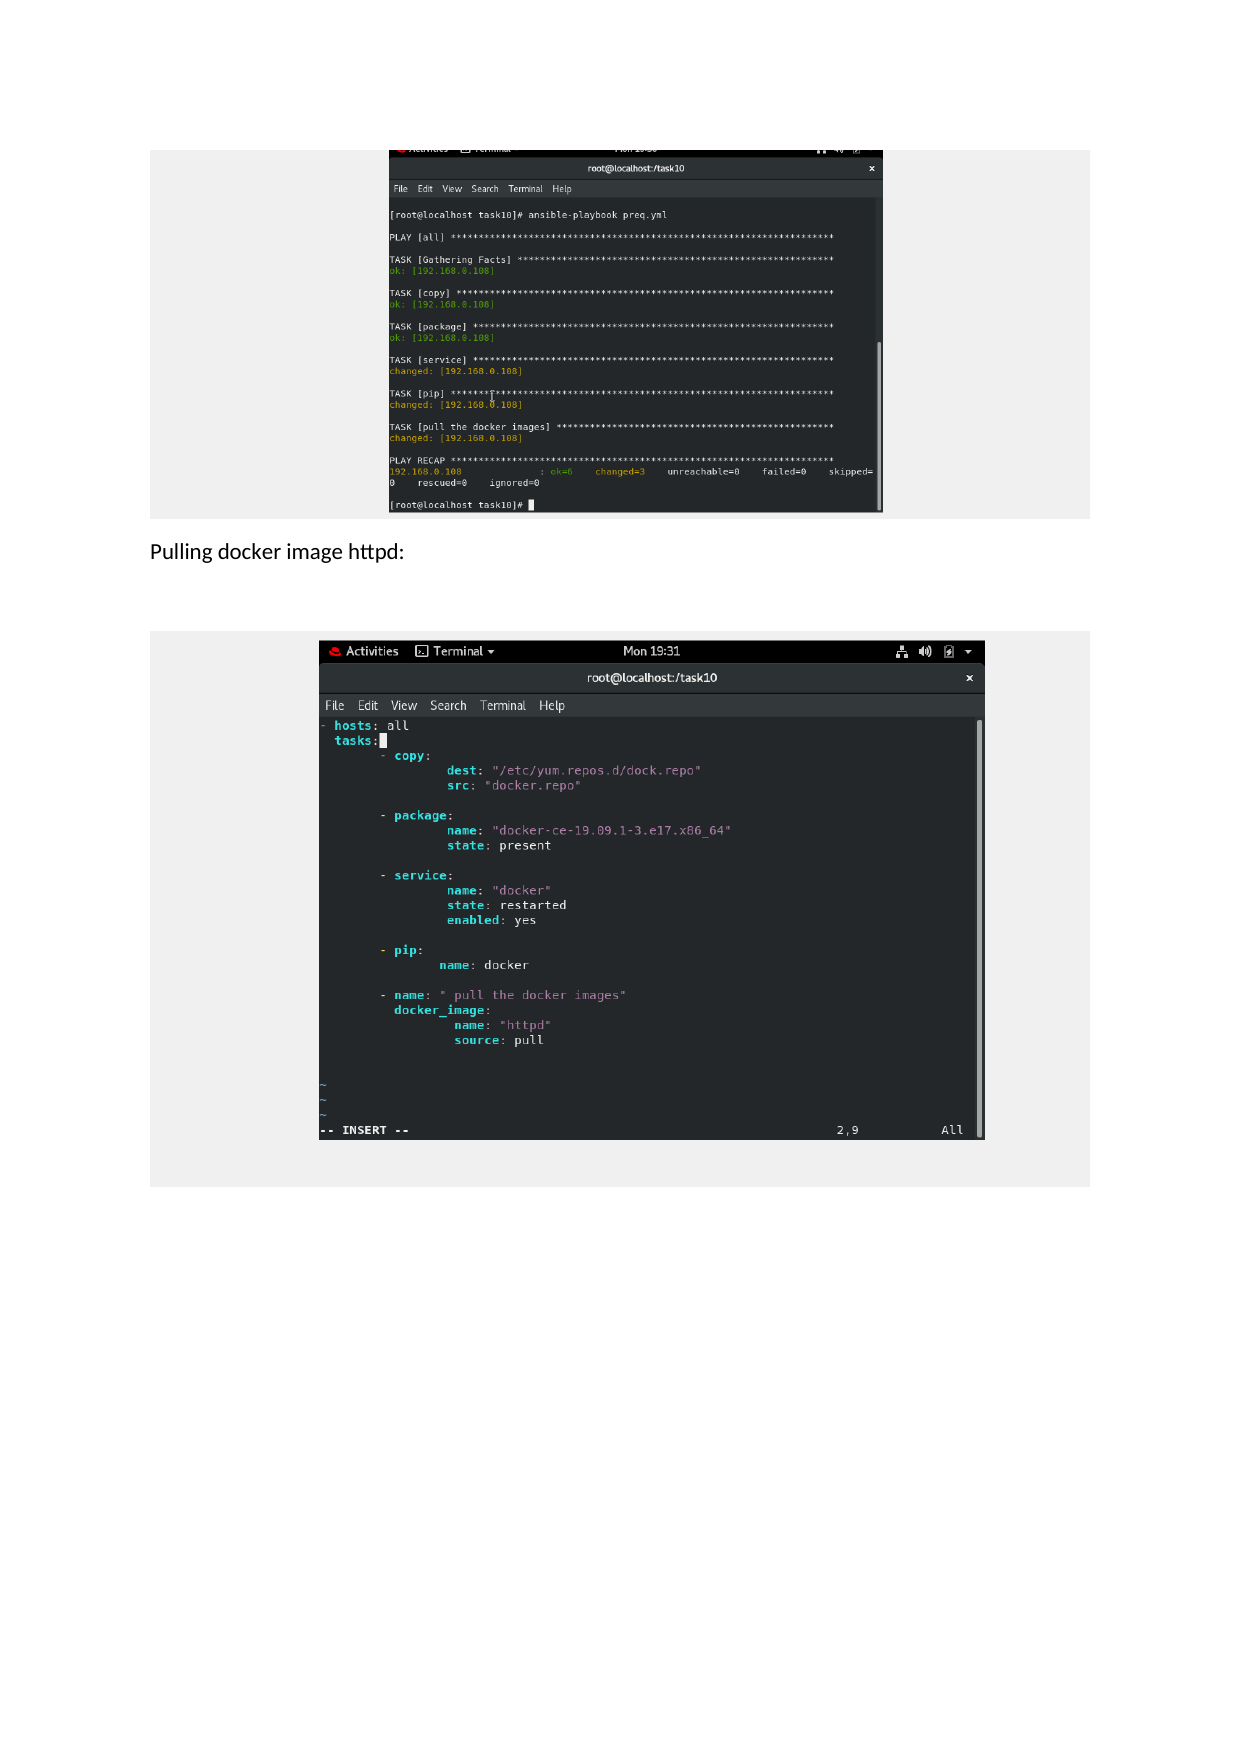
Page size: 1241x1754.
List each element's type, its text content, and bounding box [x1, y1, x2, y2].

text Pulling docker image httpd: [150, 537, 1090, 565]
picture [150, 631, 1091, 1187]
picture [150, 150, 1091, 519]
